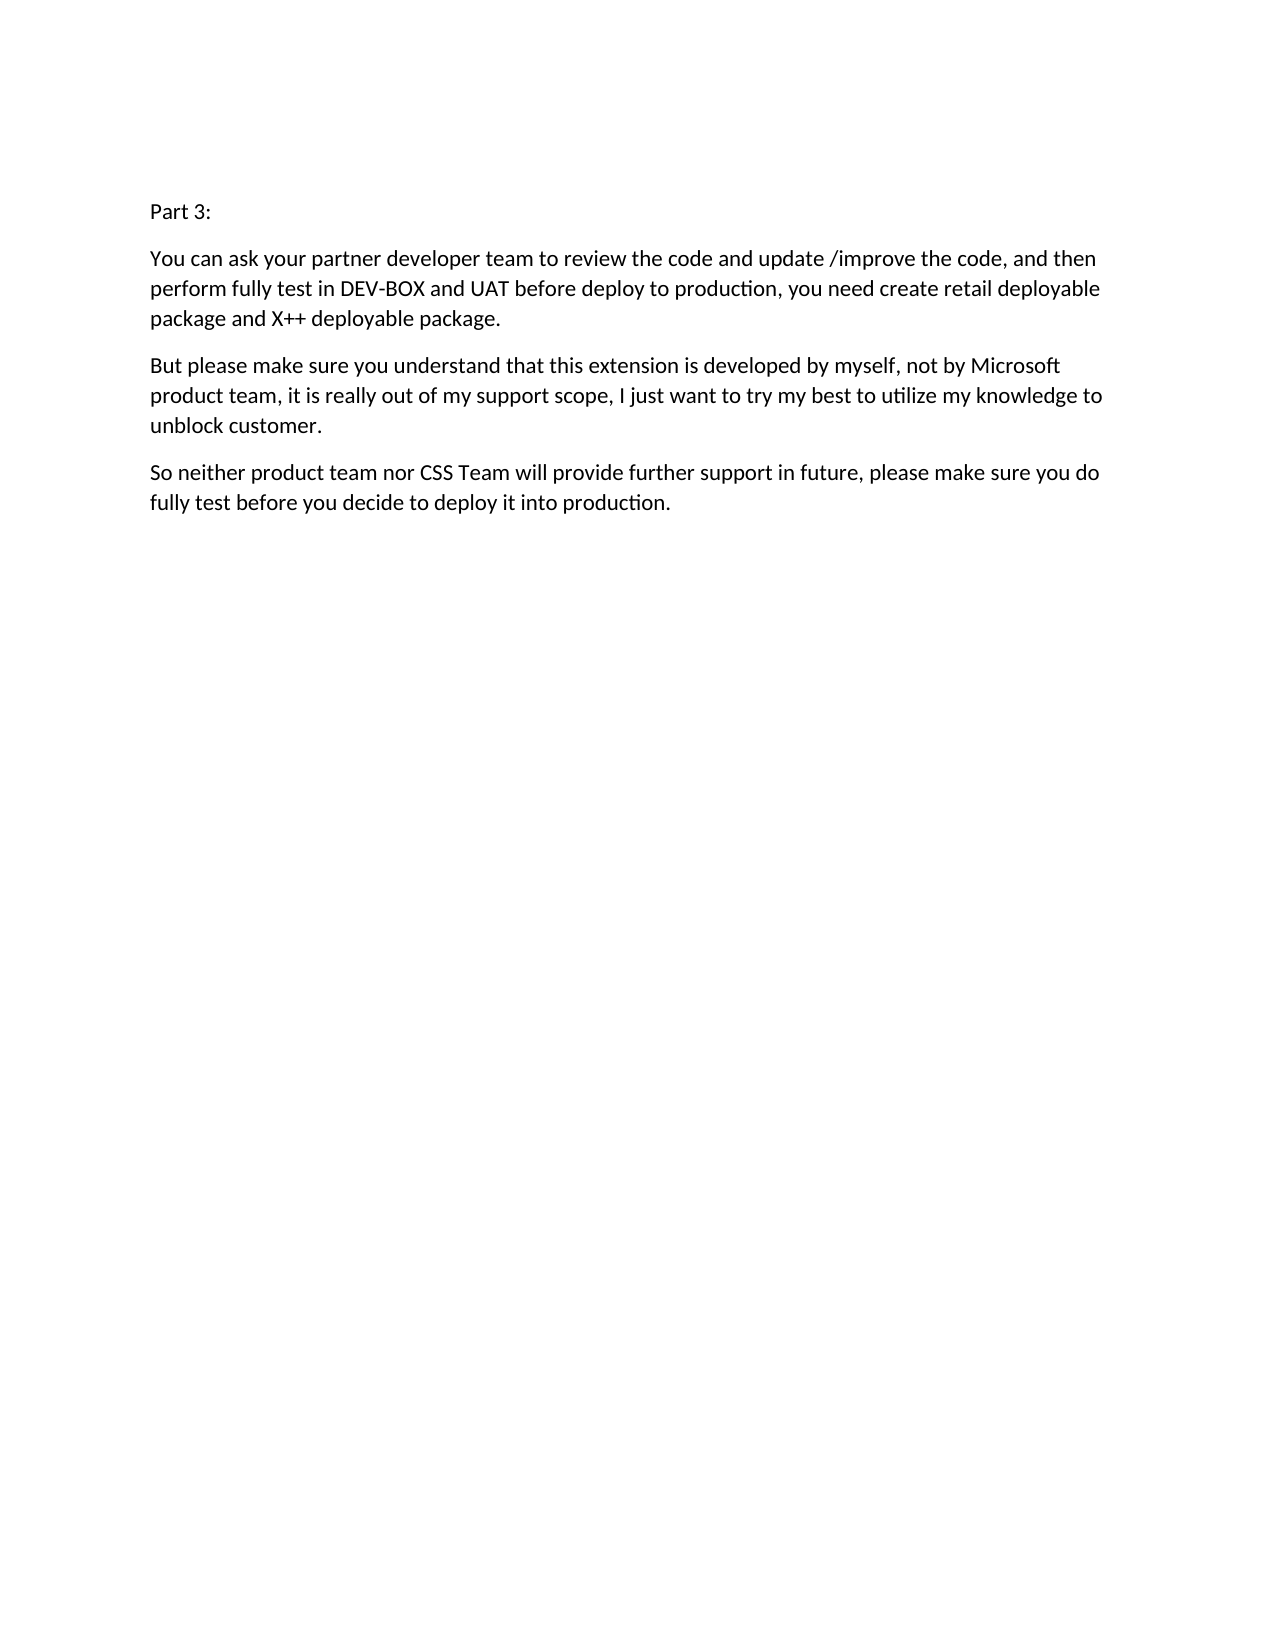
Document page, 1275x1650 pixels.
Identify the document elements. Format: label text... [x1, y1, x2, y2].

text Part 3: [150, 197, 1125, 225]
text You can ask your partner developer team to review the code and update /improve the code, and then perform fully test in DEV-BOX and UAT before deploy to production, you need create retail deployable package and X++ deployable package. [150, 244, 1125, 332]
